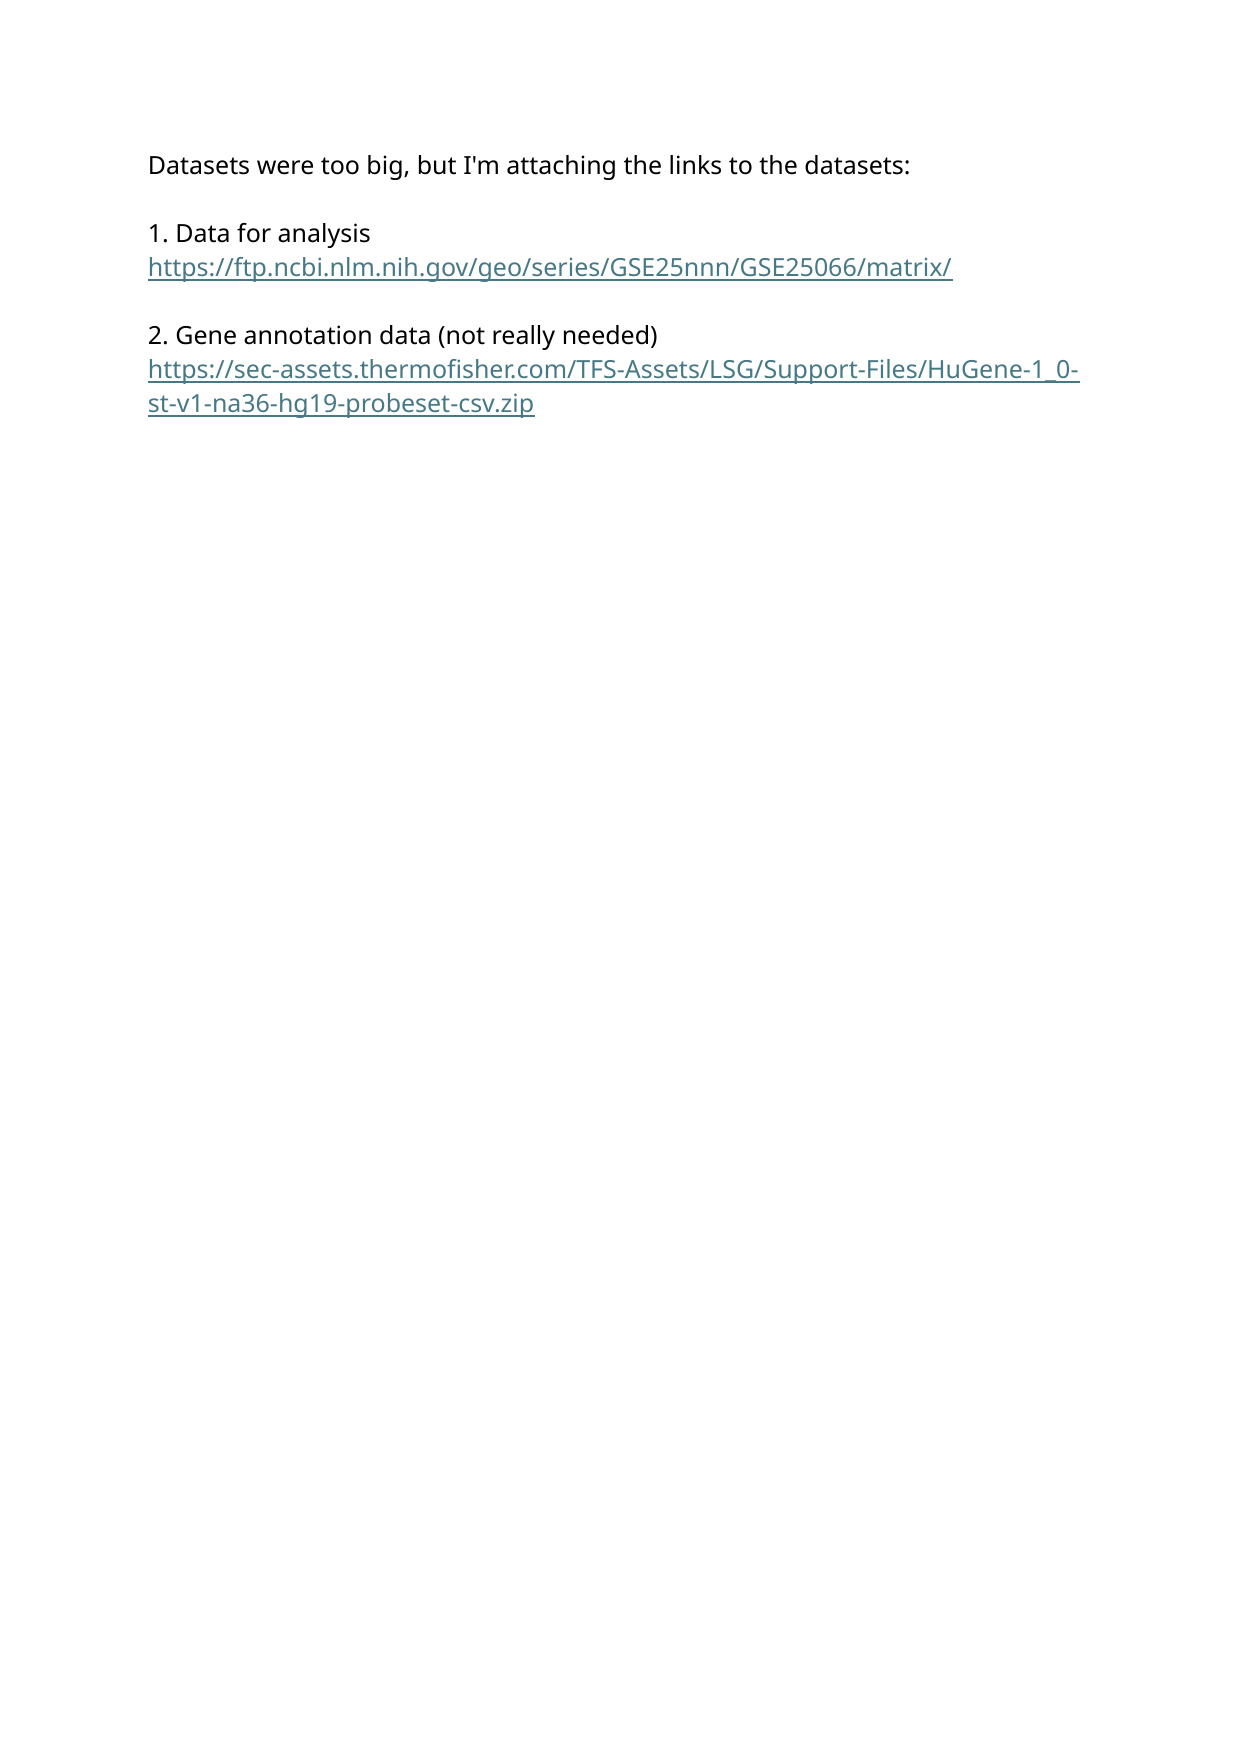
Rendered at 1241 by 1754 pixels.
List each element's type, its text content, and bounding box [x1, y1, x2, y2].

text https://sec-assets.thermofisher.com/TFS-Assets/LSG/Support-Files/HuGene-1_0-st-v1-na36-hg19-probeset-csv.zip [148, 352, 1093, 420]
text 2. Gene annotation data (not really needed) [148, 318, 1093, 352]
text 1. Data for analysis [148, 216, 1093, 250]
text Datasets were too big, but I'm attaching the links to the datasets: [148, 148, 1093, 182]
text https://ftp.ncbi.nlm.nih.gov/geo/series/GSE25nnn/GSE25066/matrix/ [148, 250, 1093, 284]
